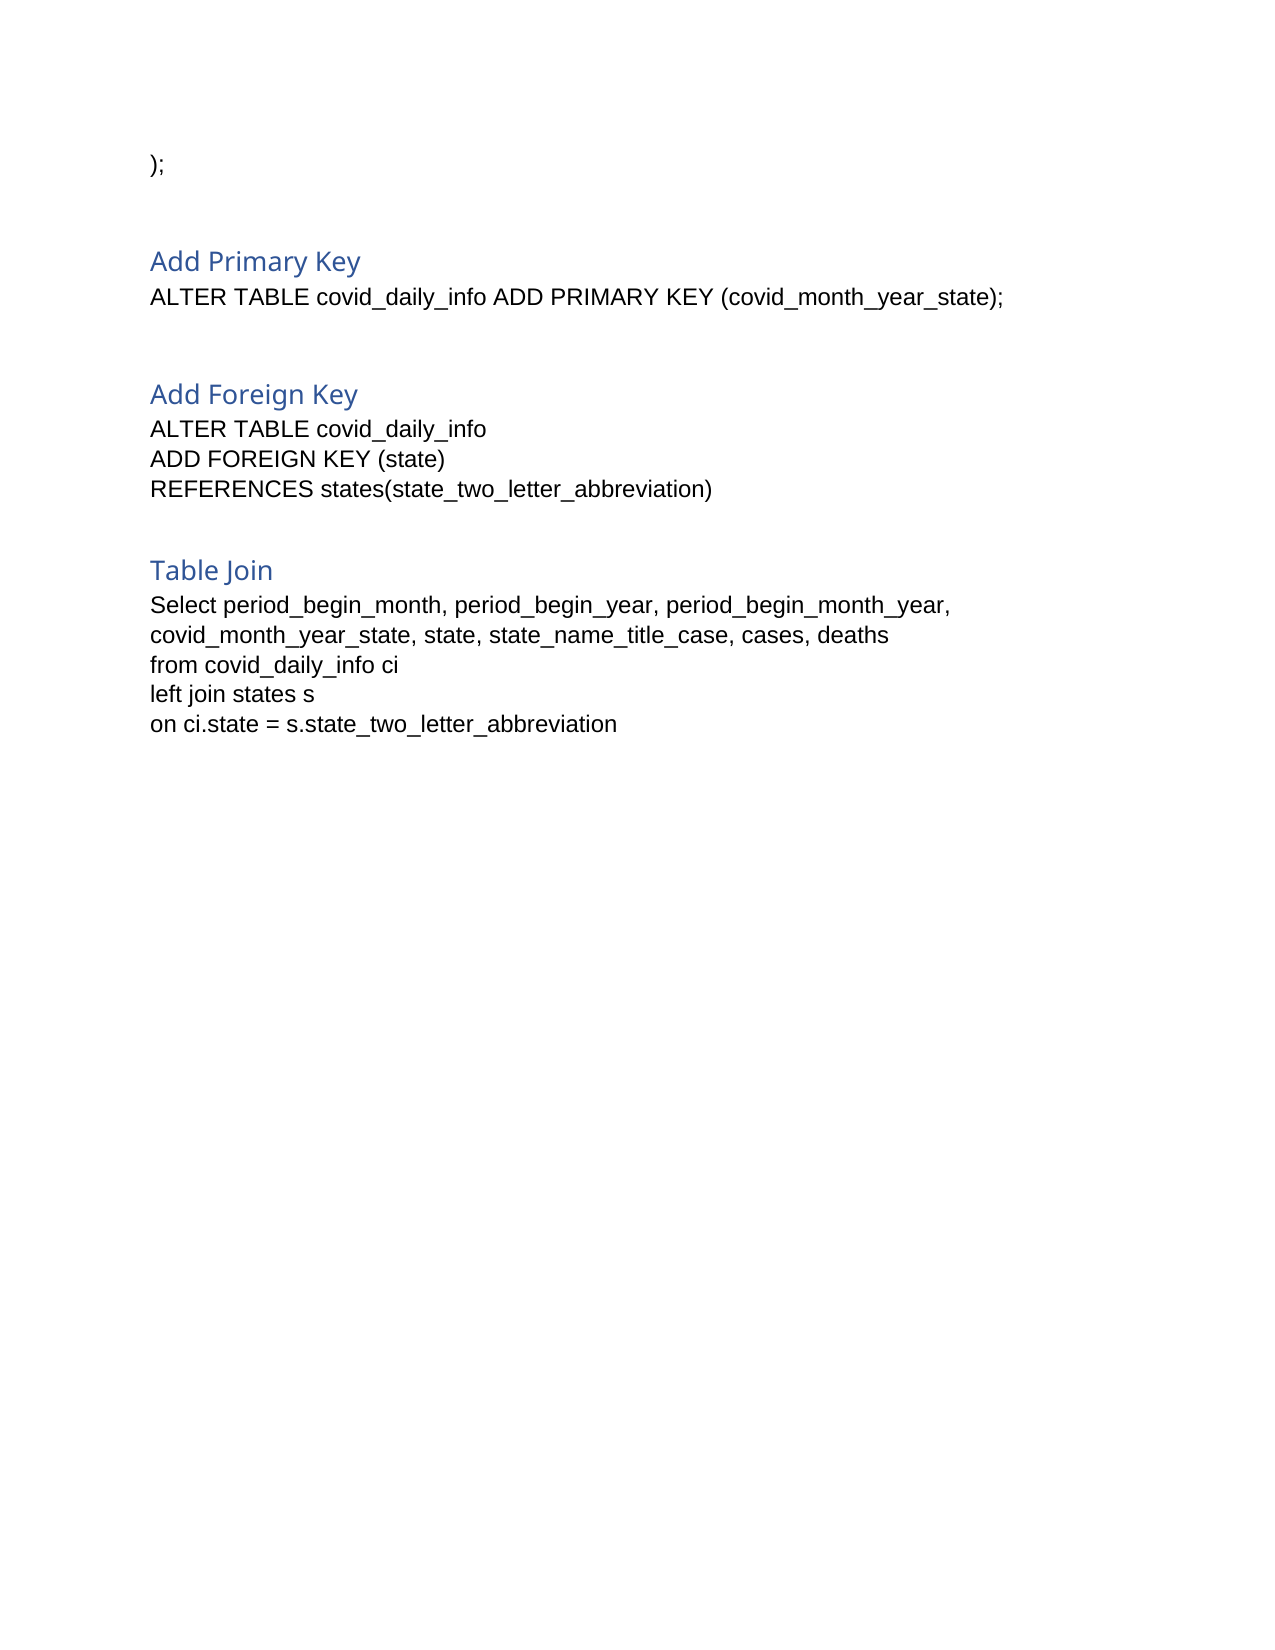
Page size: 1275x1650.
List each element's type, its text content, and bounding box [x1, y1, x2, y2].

text Select period_begin_month, period_begin_year, period_begin_month_year, covid_month_year_state, state, state_name_title_case, cases, deaths [150, 591, 1125, 648]
text on ci.state = s.state_two_letter_abbreviation [150, 710, 1125, 738]
text ADD FOREIGN KEY (state) [150, 445, 1125, 473]
text ALTER TABLE covid_daily_info [150, 415, 1125, 443]
text ALTER TABLE covid_daily_info ADD PRIMARY KEY (covid_month_year_state); [150, 283, 1125, 310]
text from covid_daily_info ci [150, 651, 1125, 678]
subtitle Add Primary Key [150, 243, 1125, 280]
text left join states s [150, 680, 1125, 708]
text REFERENCES states(state_two_letter_abbreviation) [150, 475, 1125, 503]
subtitle Table Join [150, 551, 1125, 588]
text ); [150, 150, 1125, 178]
subtitle Add Foreign Key [150, 376, 1125, 412]
